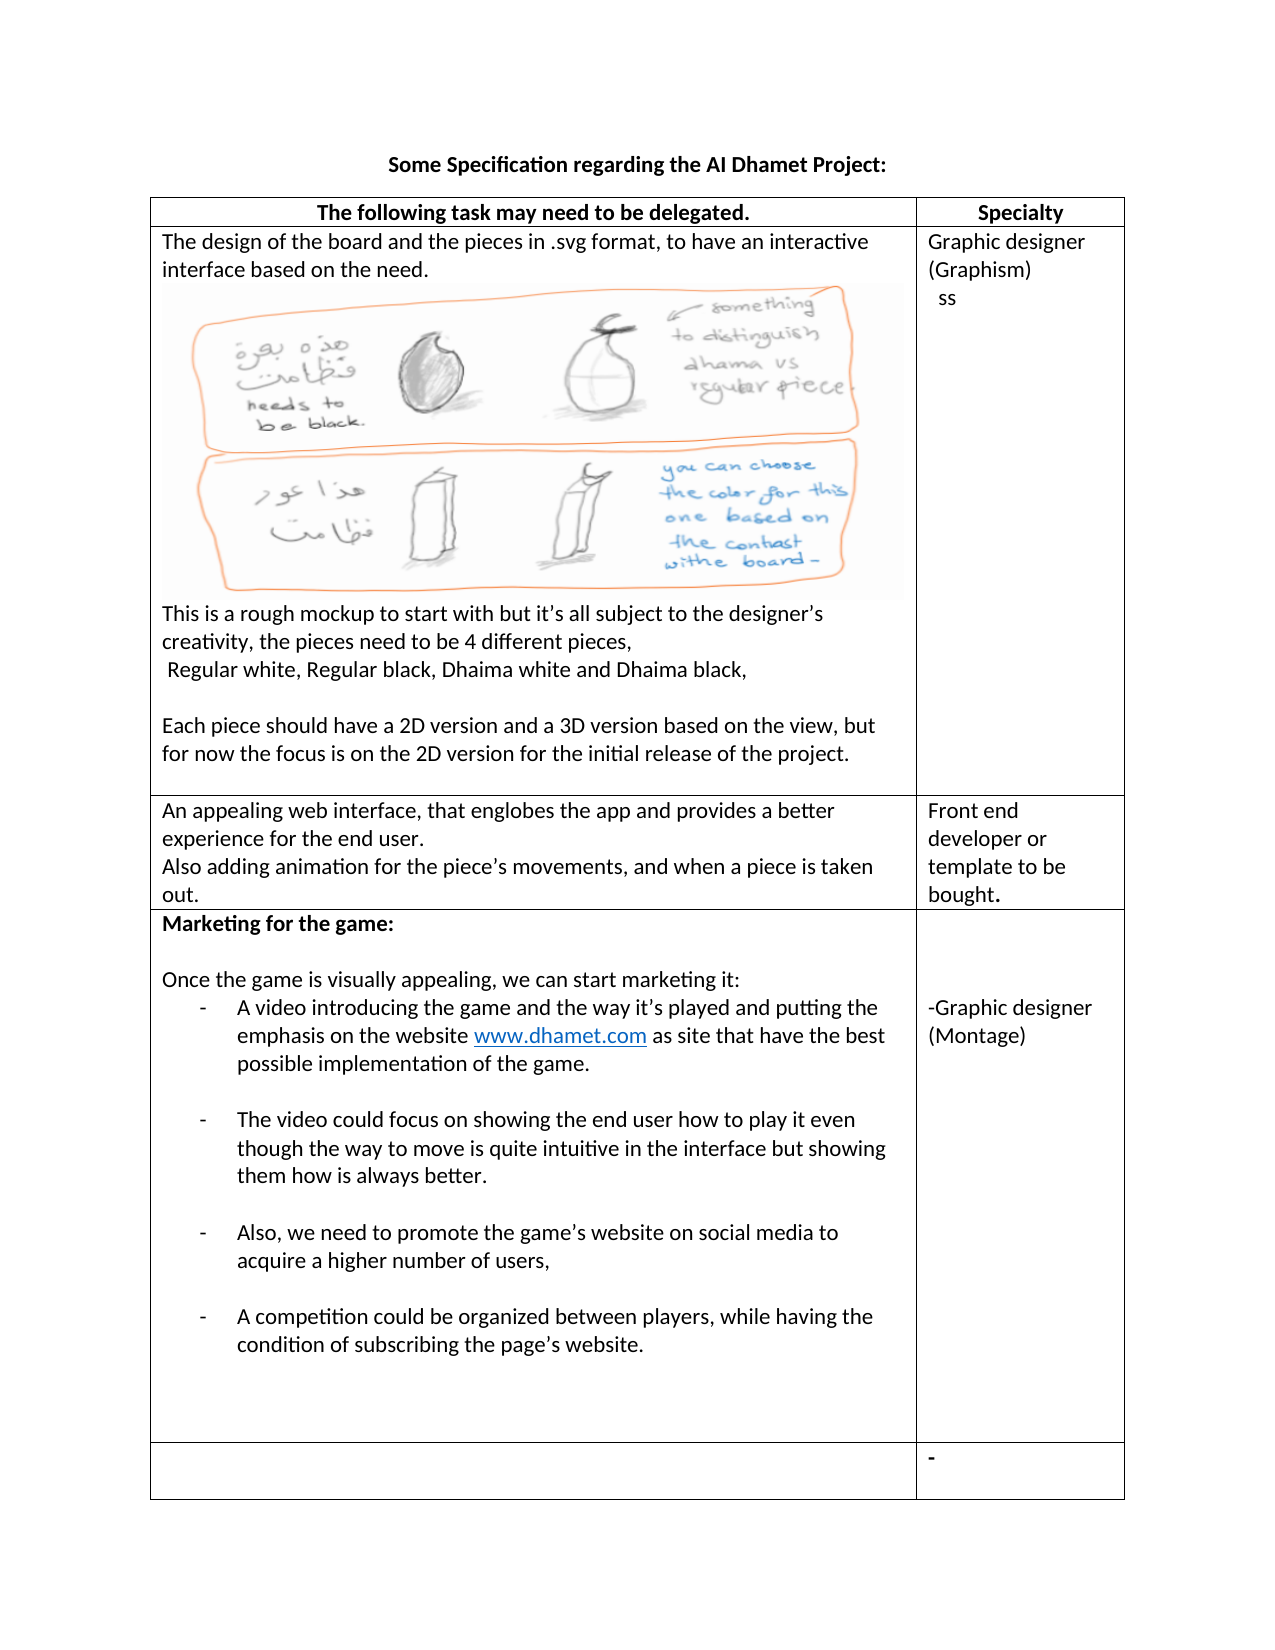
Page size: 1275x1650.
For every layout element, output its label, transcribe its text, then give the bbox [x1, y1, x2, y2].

table_header Specialty [917, 198, 1124, 226]
table_cell Marketing for the game: Once the game is visually appealing, we can start marketing it: A video introducing the game and the way it’s played and putting the emphasis on the website www.dhamet.com as site that have the best possible implementation of the game. The video could focus on showing the end user how to play it even though the way to move is quite intuitive in the interface but showing them how is always better. Also, we need to promote the game’s website on social media to acquire a higher number of users, A competition could be organized between players, while having the condition of subscribing the page’s website. [151, 910, 916, 1442]
picture [161, 283, 904, 600]
text Some Specification regarding the AI Dhamet Project: [150, 150, 1125, 178]
table_cell -Graphic designer (Montage) [917, 910, 1124, 1442]
table_cell Graphic designer (Graphism) ss [917, 227, 1124, 795]
table_cell Front end developer or template to be bought. [917, 796, 1124, 908]
table_cell - [917, 1443, 1124, 1499]
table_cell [151, 1443, 916, 1499]
table_cell The design of the board and the pieces in .svg format, to have an interactive interface based on the need. This is a rough mockup to start with but it’s all subject to the designer’s creativity, the pieces need to be 4 different pieces, Regular white, Regular black, Dhaima white and Dhaima black, Each piece should have a 2D version and a 3D version based on the view, but for now the focus is on the 2D version for the initial release of the project. [151, 227, 916, 795]
table_cell An appealing web interface, that englobes the app and provides a better experience for the end user. Also adding animation for the piece’s movements, and when a piece is taken out. [151, 796, 916, 908]
table_header The following task may need to be delegated. [151, 198, 916, 226]
